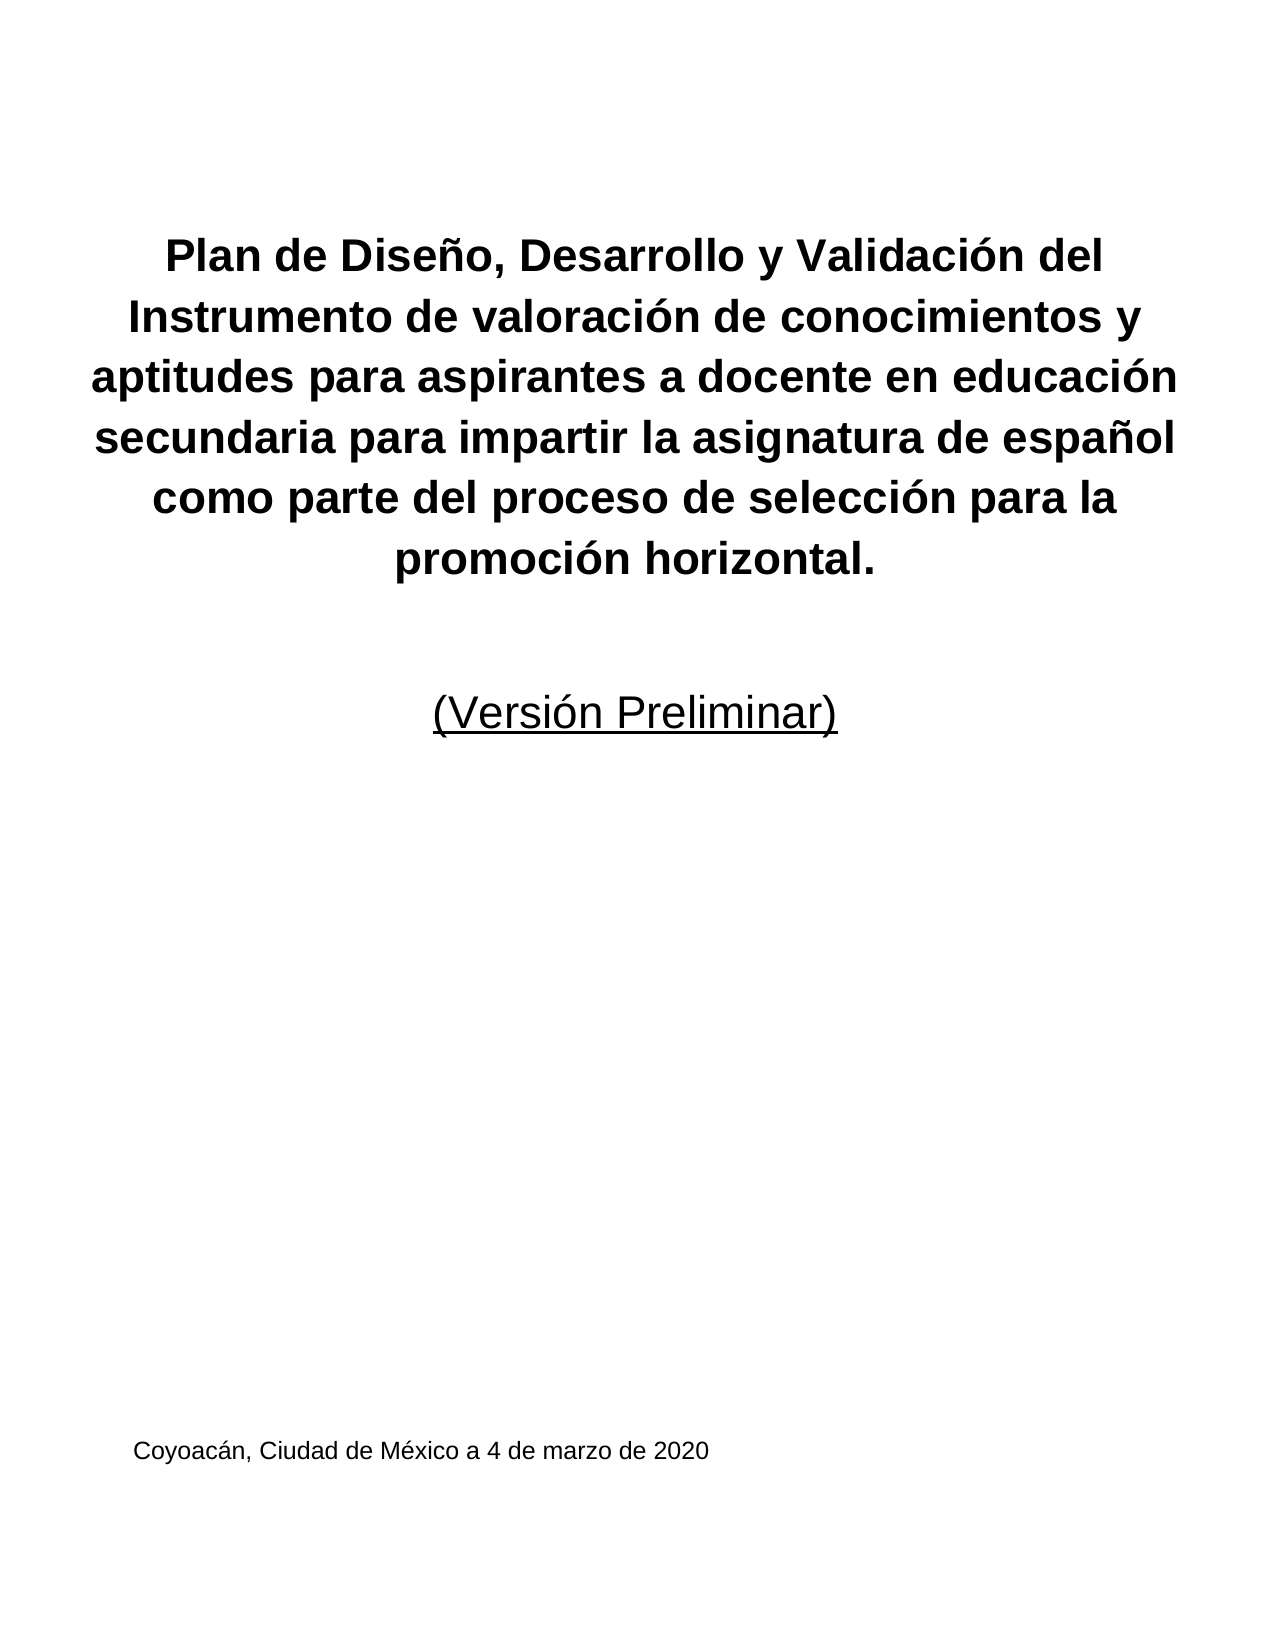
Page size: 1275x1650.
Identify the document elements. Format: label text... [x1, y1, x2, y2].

text Plan de Diseño, Desarrollo y Validación del Instrumento de valoración de conocimientos y aptitudes para aspirantes a docente en educación secundaria para impartir la asignatura de español como parte del proceso de selección para la promoción horizontal. [88, 228, 1182, 584]
text (Versión Preliminar) [88, 686, 1182, 738]
text Coyoacán, Ciudad de México a 4 de marzo de 2020 [133, 1436, 1167, 1465]
